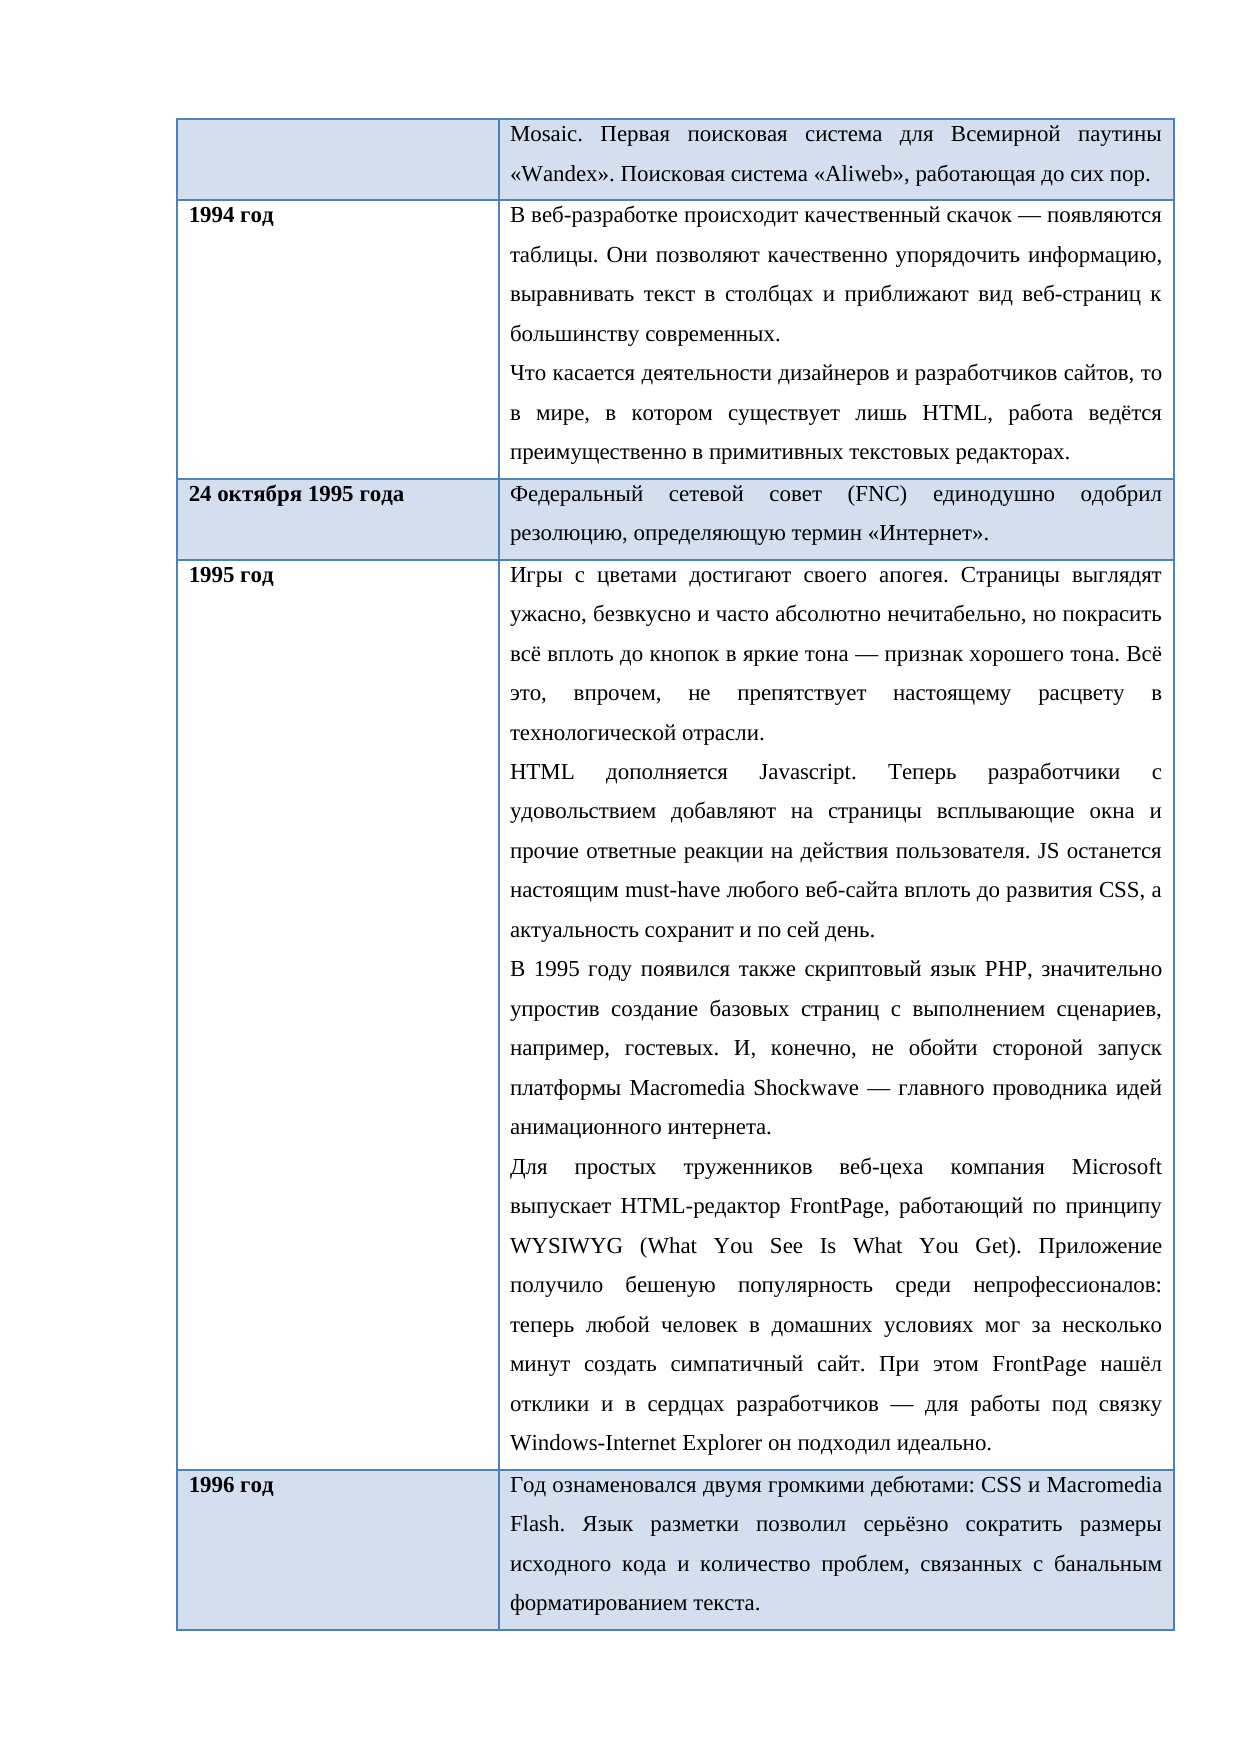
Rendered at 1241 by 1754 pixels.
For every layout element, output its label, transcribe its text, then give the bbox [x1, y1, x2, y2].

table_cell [500, 120, 1173, 199]
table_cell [500, 1471, 1173, 1629]
table_cell Игры с цветами достигают своего апогея. Страницы выглядят ужасно, безвкусно и часто абсолютно нечитабельно, но покрасить всё вплоть до кнопок в яркие тона — признак хорошего тона. Всё это, впрочем, не препятствует настоящему расцвету в технологической отрасли. HTML дополняется Javascript. Теперь разработчики с удовольствием добавляют на страницы всплывающие окна и прочие ответные реакции на действия пользователя. JS останется настоящим must-have любого веб-сайта вплоть до развития CSS, а актуальность сохранит и по сей день. В 1995 году появился также скриптовый язык PHP, значительно упростив создание базовых страниц с выполнением сценариев, например, гостевых. И, конечно, не обойти стороной запуск платформы Macromedia Shockwave — главного проводника идей анимационного интернета. Для простых труженников веб-цеха компания Microsoft выпускает HTML-редактор FrontPage, работающий по принципу WYSIWYG (What You See Is What You Get). Приложение получило бешеную популярность среди непрофессионалов: теперь любой человек в домашних условиях мог за несколько минут создать симпатичный сайт. При этом FrontPage нашёл отклики и в сердцах разработчиков — для работы под связку Windows-Internet Explorer он подходил идеально. [500, 561, 1173, 1469]
table_cell 1995 год [178, 561, 498, 1469]
table_cell В веб-разработке происходит качественный скачок — появляются таблицы. Они позволяют качественно упорядочить информацию, выравнивать текст в столбцах и приближают вид веб-страниц к большинству современных. Что касается деятельности дизайнеров и разработчиков сайтов, то в мире, в котором существует лишь HTML, работа ведётся преимущественно в примитивных текстовых редакторах. [500, 201, 1173, 478]
table_cell 1993 год [178, 120, 498, 199]
table_cell 24 октября 1995 года [178, 480, 498, 559]
table_cell Федеральный сетевой совет (FNC) единодушно одобрил резолюцию, определяющую термин «Интернет». [500, 480, 1173, 559]
table_cell 1996 год [178, 1471, 498, 1629]
table_cell 1994 год [178, 201, 498, 478]
